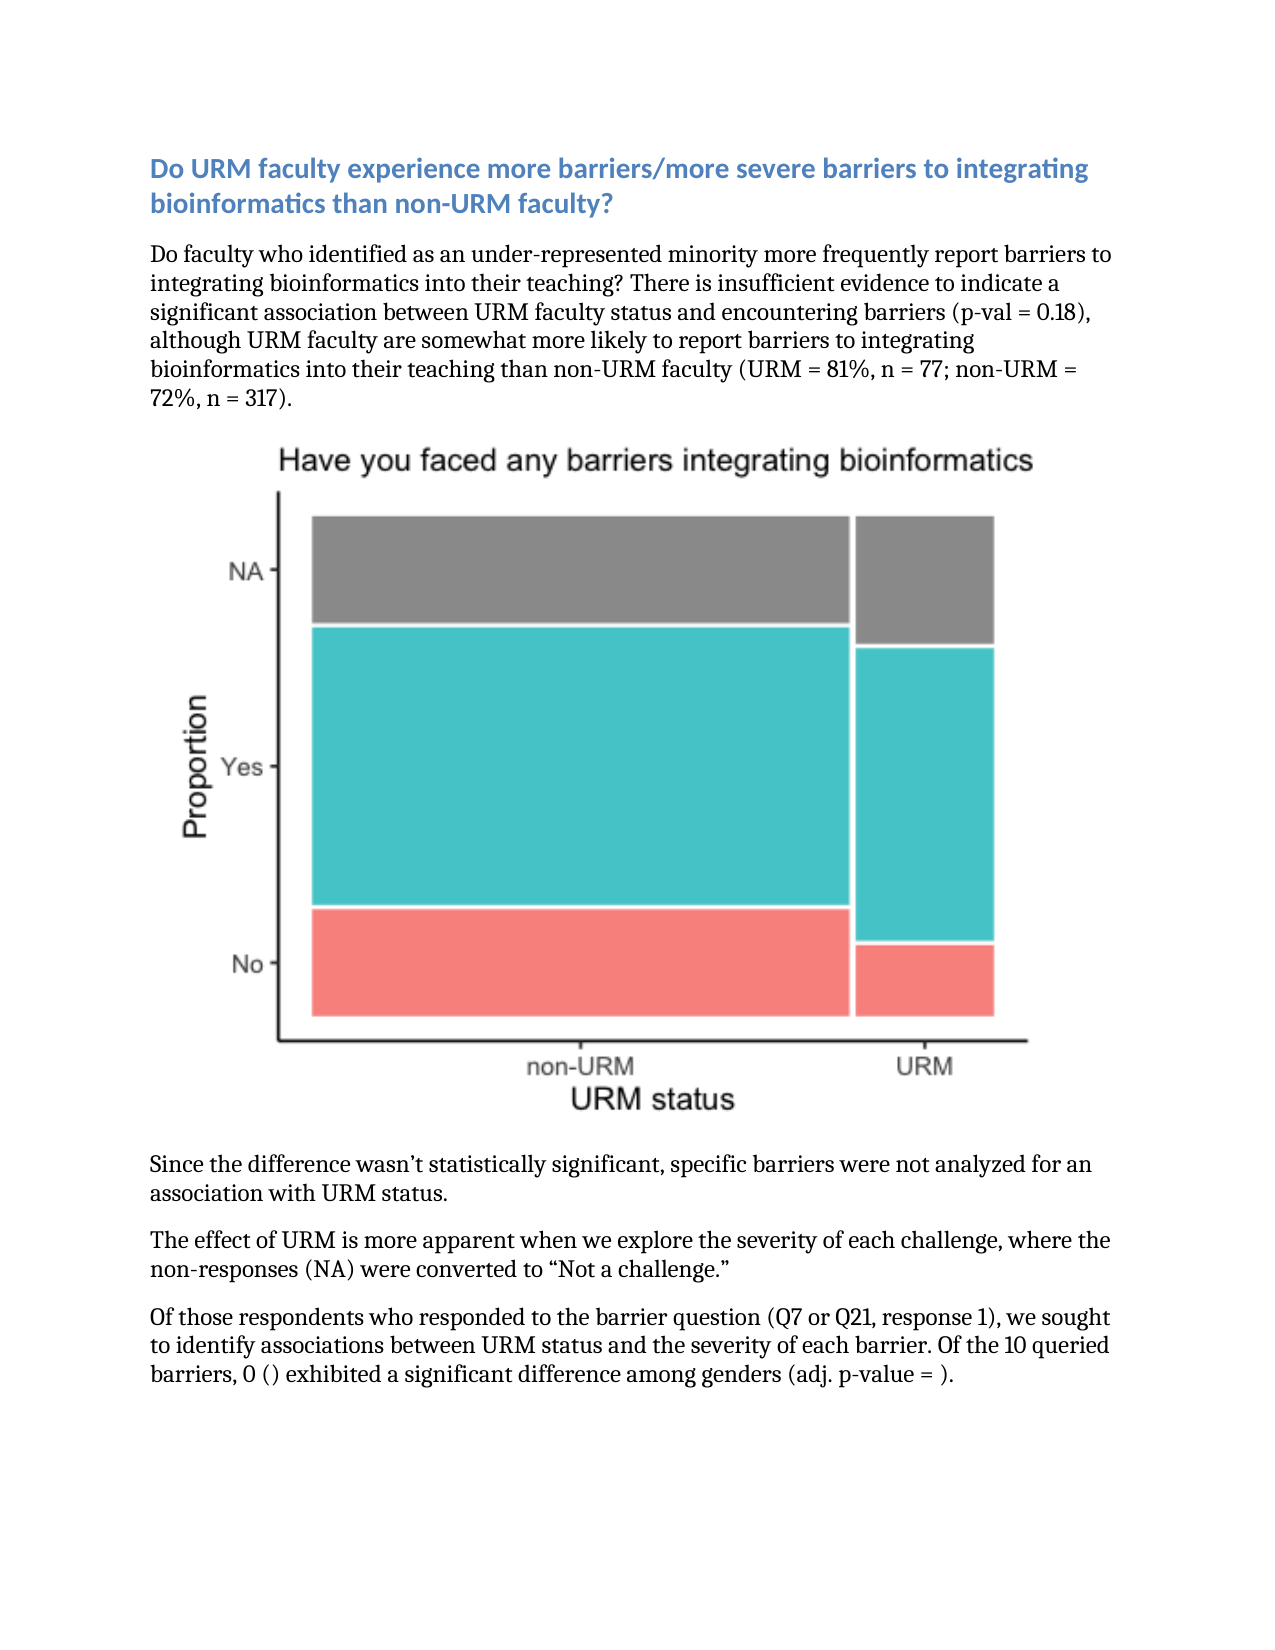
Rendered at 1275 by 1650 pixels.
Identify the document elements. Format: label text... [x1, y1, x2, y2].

text Of those respondents who responded to the barrier question (Q7 or Q21, response 1), we sought to identify associations between URM status and the severity of each barrier. Of the 10 queried barriers, 0 () exhibited a significant difference among genders (adj. p-value = ). [150, 1302, 1125, 1389]
text The effect of URM is more apparent when we explore the severity of each challenge, where the non-responses (NA) were converted to “Not a challenge.” [150, 1226, 1125, 1284]
subtitle Do URM faculty experience more barriers/more severe barriers to integrating bioinformatics than non-URM faculty? [150, 150, 1125, 221]
text Do faculty who identified as an under-represented minority more frequently report barriers to integrating bioinformatics into their teaching? There is insufficient evidence to indicate a significant association between URM faculty status and encountering barriers (p-val = 0.18), although URM faculty are somewhat more likely to report barriers to integrating bioinformatics into their teaching than non-URM faculty (URM = 81%, n = 77; non-URM = 72%, n = 317). [150, 240, 1125, 412]
picture [168, 431, 1044, 1132]
text Since the difference wasn’t statistically significant, specific barriers were not analyzed for an association with URM status. [150, 1150, 1125, 1207]
